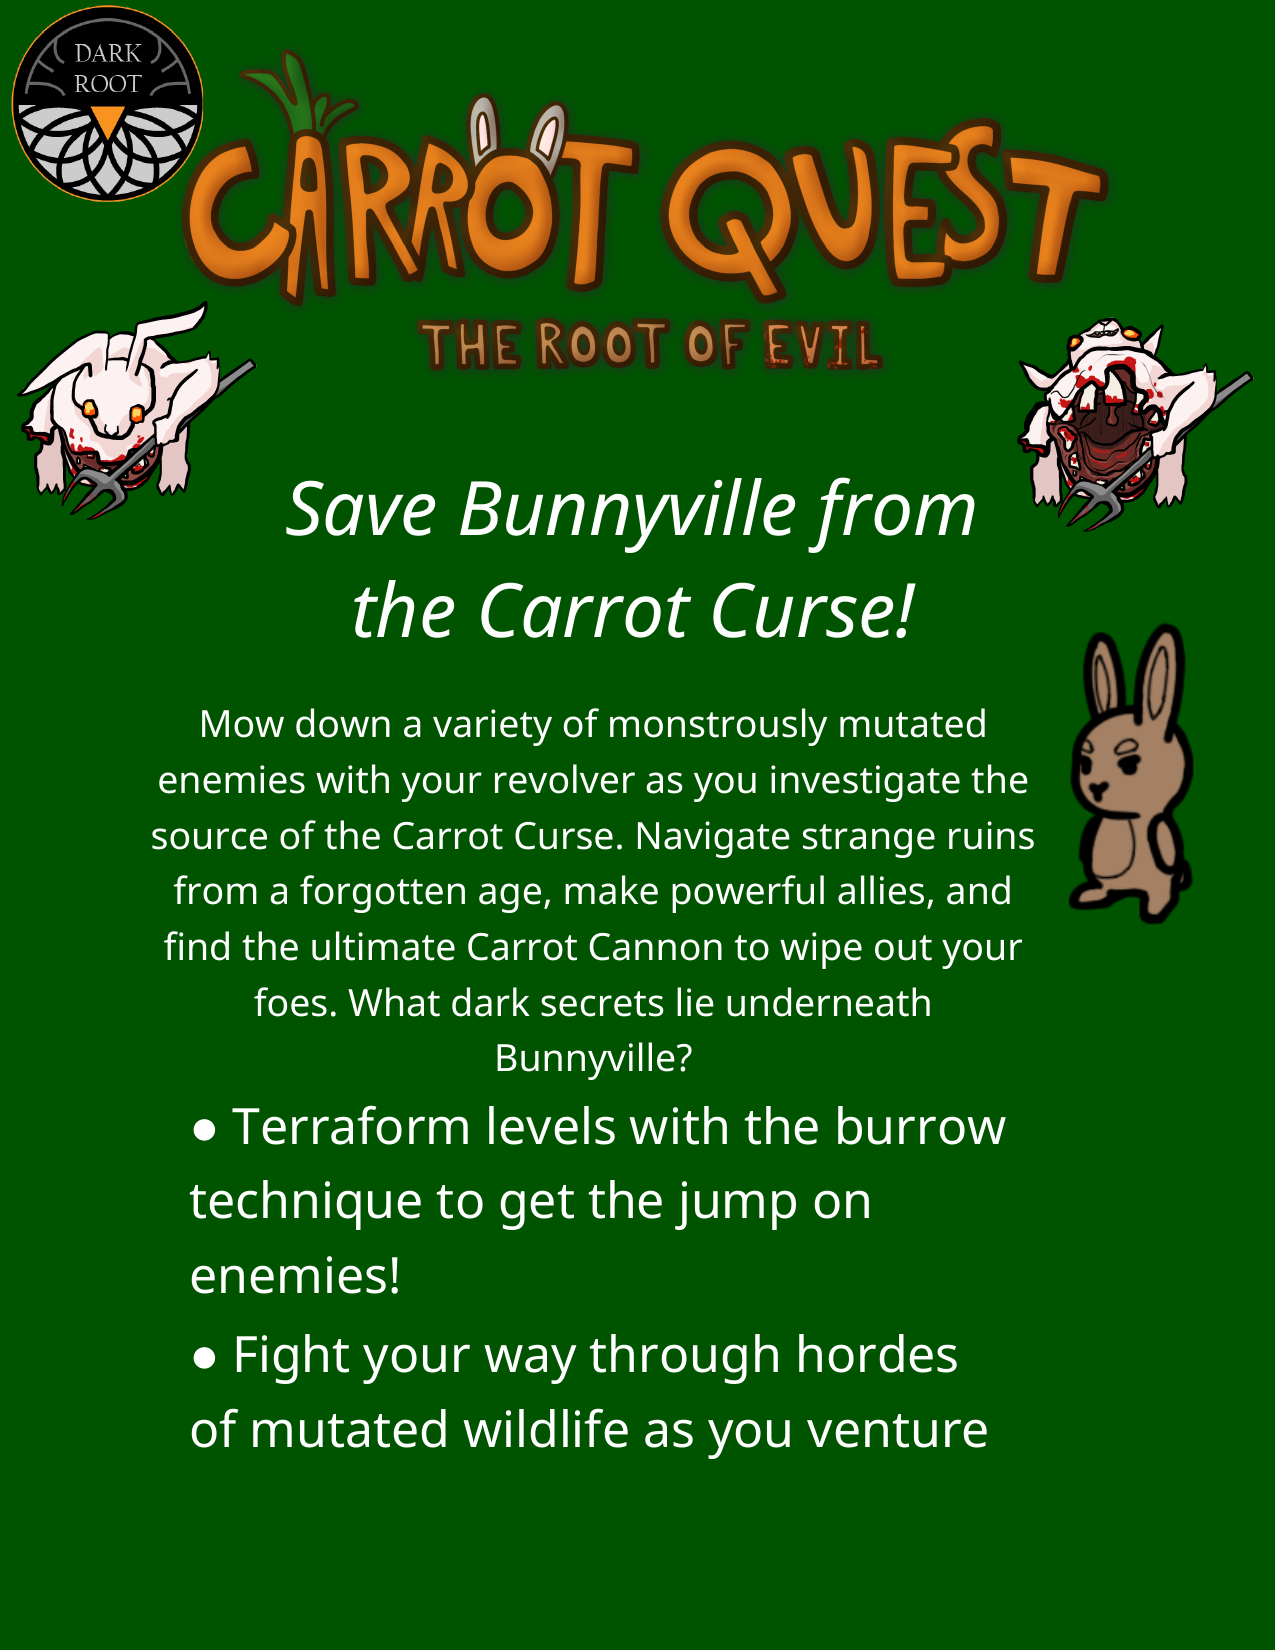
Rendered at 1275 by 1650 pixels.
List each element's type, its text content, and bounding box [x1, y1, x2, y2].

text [189, 1319, 1017, 1462]
picture [11, 0, 1257, 535]
text Save Bunnyville from the Carrot Curse! [150, 455, 1125, 660]
picture [1016, 617, 1242, 932]
text ● Terraform levels with the burrow technique to get the jump on enemies! [189, 1091, 1017, 1308]
text Mow down a variety of monstrously mutated enemies with your revolver as you investigate the source of the Carrot Curse. Navigate strange ruins from a forgotten age, make powerful allies, and find the ultimate Carrot Cannon to wipe out your foes. What dark secrets lie underneath Bunnyville? [150, 698, 1036, 1082]
